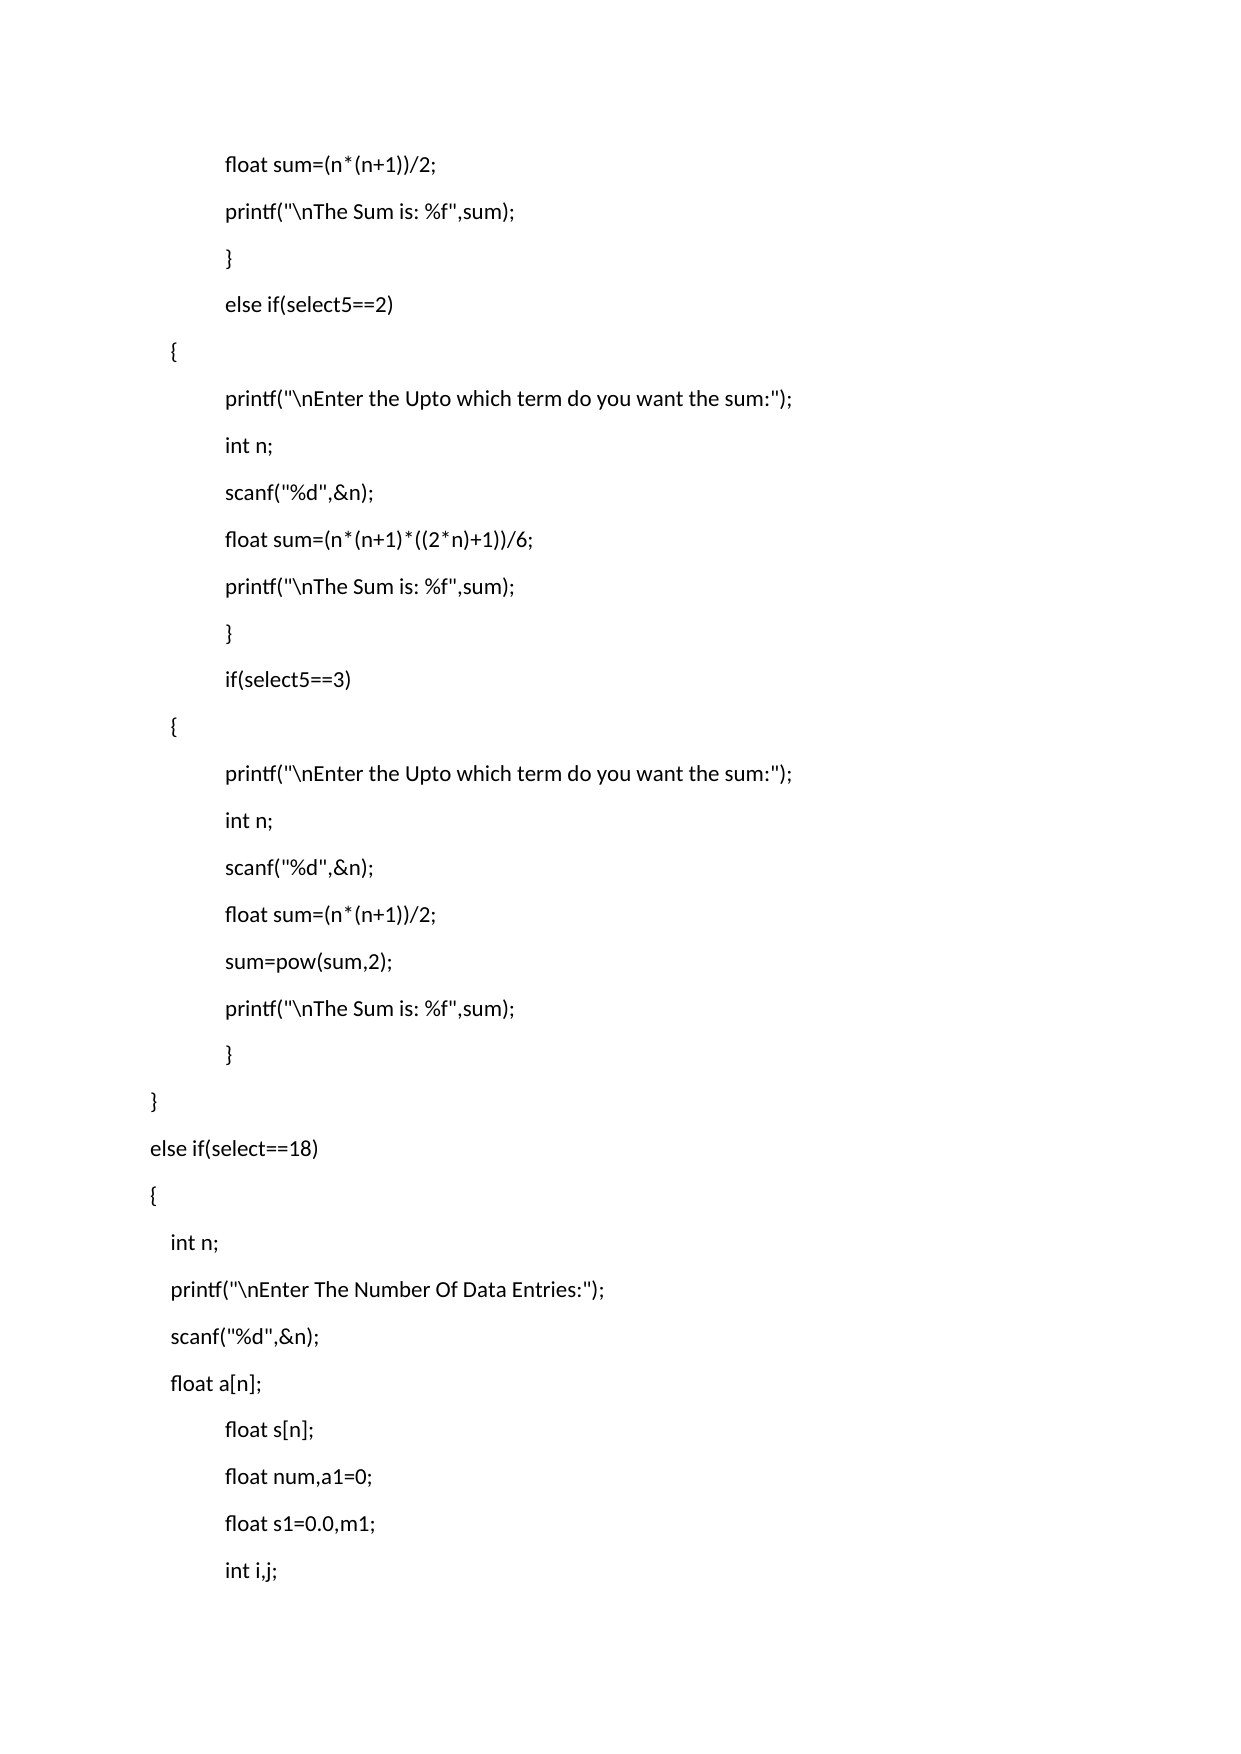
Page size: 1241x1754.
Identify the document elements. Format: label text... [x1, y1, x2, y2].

text float sum=(n*(n+1)*((2*n)+1))/6; [150, 525, 1090, 553]
text { [150, 1181, 1090, 1209]
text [150, 384, 1090, 412]
text if(select5==3) [150, 666, 1090, 694]
text } [150, 619, 1090, 647]
text printf("\nThe Sum is: %f",sum); [150, 994, 1090, 1022]
text printf("\nEnter the Upto which term do you want the sum:"); [150, 759, 1090, 787]
text float num,a1=0; [150, 1462, 1090, 1491]
text { [150, 712, 1090, 741]
text float s[n]; [150, 1416, 1090, 1444]
text } [150, 1041, 1090, 1069]
text float a[n]; [150, 1369, 1090, 1397]
text { [150, 337, 1090, 366]
text float sum=(n*(n+1))/2; [150, 900, 1090, 928]
text float s1=0.0,m1; [150, 1509, 1090, 1537]
text float sum=(n*(n+1))/2; [150, 150, 1090, 178]
text } [150, 244, 1090, 272]
text printf("\nEnter The Number Of Data Entries:"); [150, 1275, 1090, 1303]
text int n; [150, 806, 1090, 834]
text printf("\nThe Sum is: %f",sum); [150, 197, 1090, 225]
text scanf("%d",&n); [150, 478, 1090, 506]
text printf("\nThe Sum is: %f",sum); [150, 572, 1090, 600]
text int i,j; [150, 1556, 1090, 1584]
text sum=pow(sum,2); [150, 947, 1090, 975]
text else if(select5==2) [150, 291, 1090, 319]
text int n; [150, 431, 1090, 459]
text scanf("%d",&n); [150, 853, 1090, 881]
text int n; [150, 1228, 1090, 1256]
text } [150, 1087, 1090, 1116]
text else if(select==18) [150, 1134, 1090, 1162]
text scanf("%d",&n); [150, 1322, 1090, 1350]
